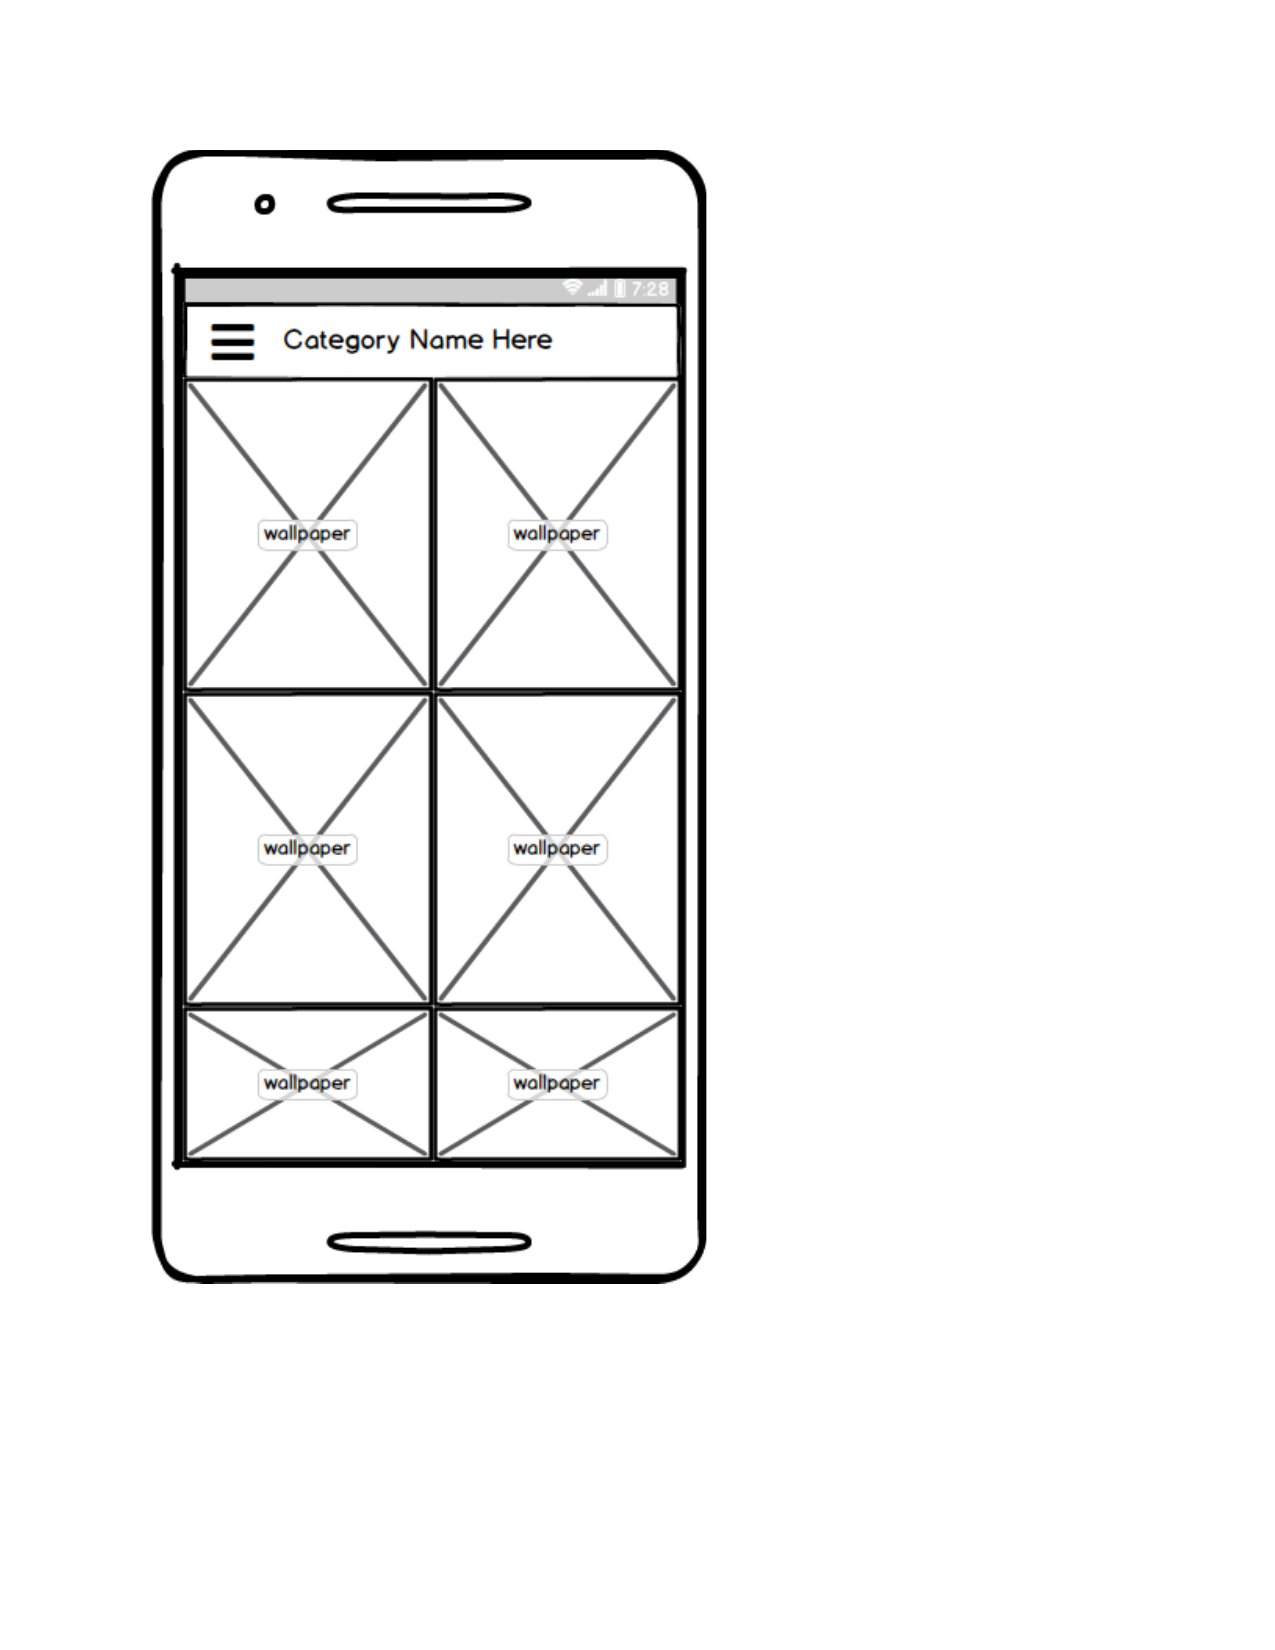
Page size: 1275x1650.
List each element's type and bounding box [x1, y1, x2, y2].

picture [150, 150, 707, 1284]
